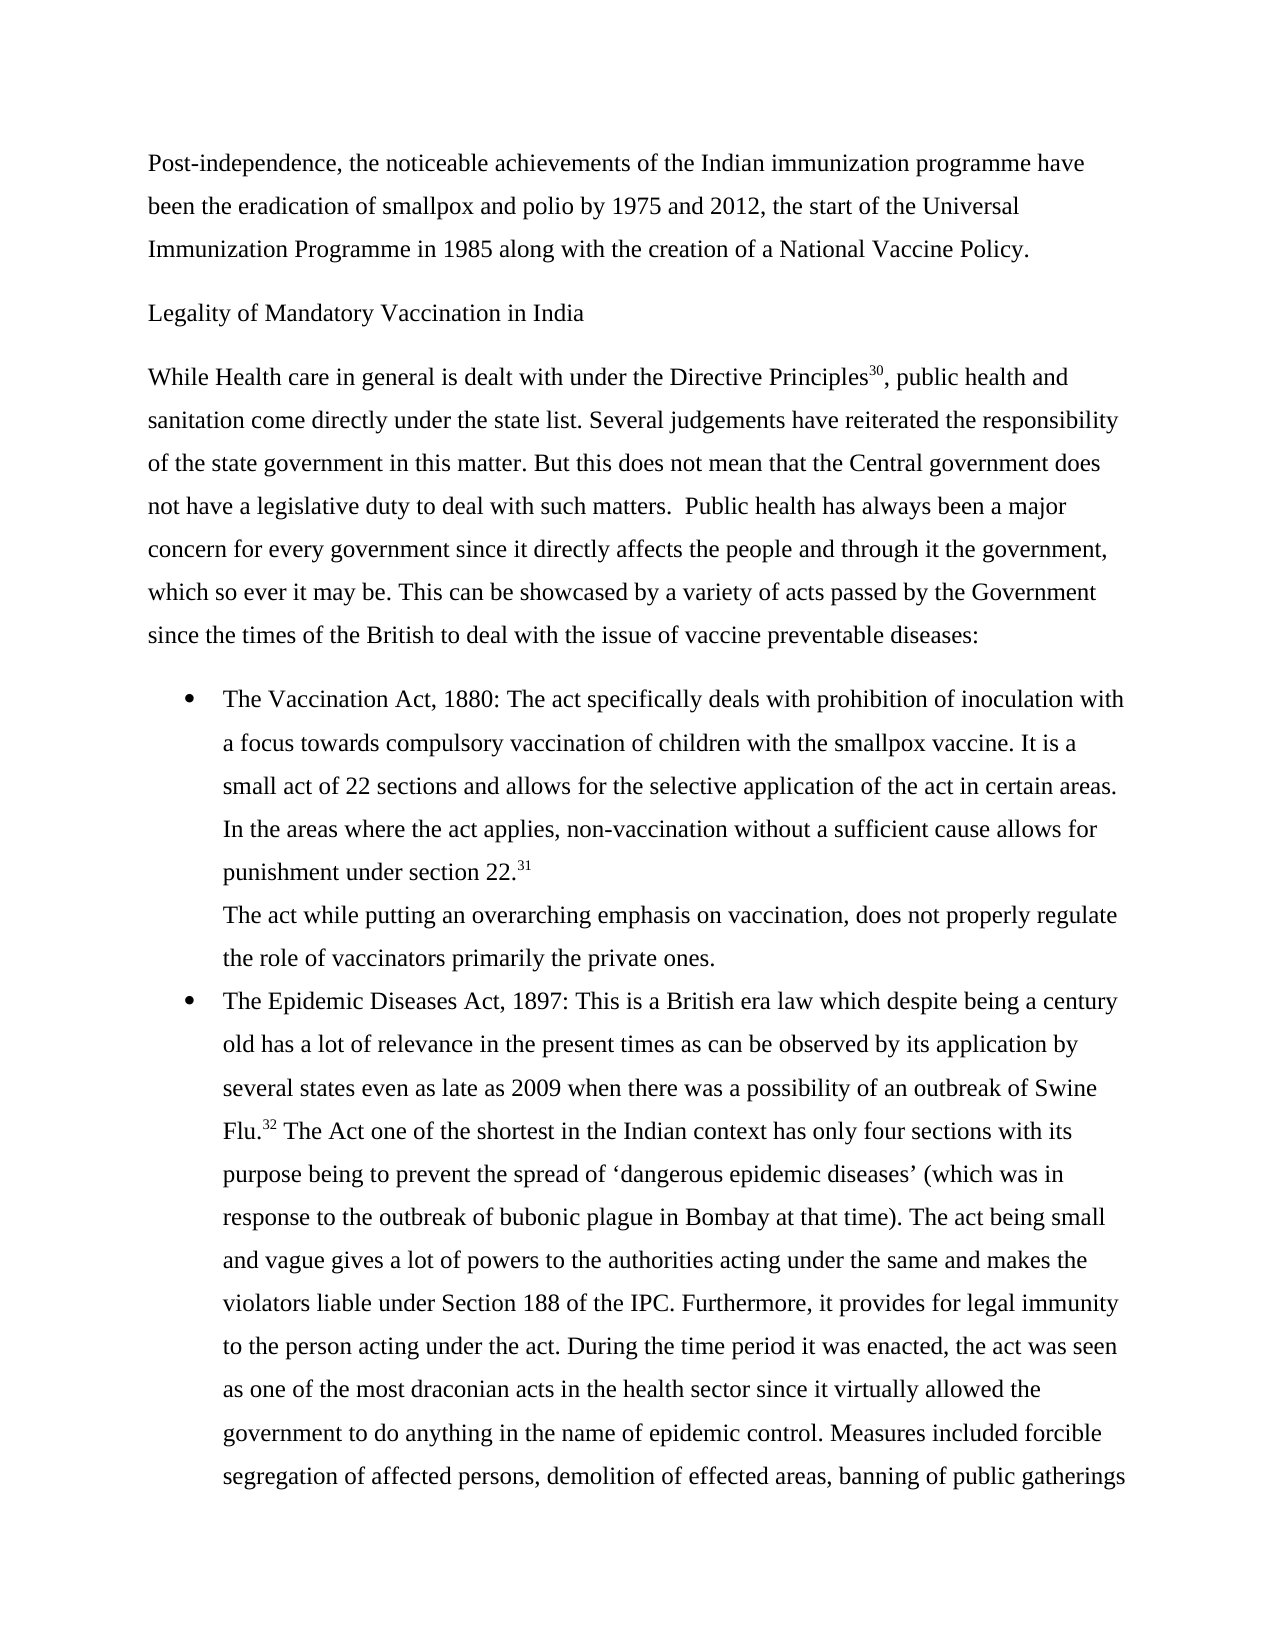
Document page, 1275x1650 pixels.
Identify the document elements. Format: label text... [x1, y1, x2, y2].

list The act while putting an overarching emphasis on vaccination, does not properly regulate the role of vaccinators primarily the private ones. [223, 900, 1127, 972]
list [185, 986, 1127, 1489]
text Post-independence, the noticeable achievements of the Indian immunization programme have been the eradication of smallpox and polio by 1975 and 2012, the start of the Universal Immunization Programme in 1985 along with the creation of a National Vaccine Policy. [148, 148, 1127, 263]
list The Vaccination Act, 1880: The act specifically deals with prohibition of inoculation with a focus towards compulsory vaccination of children with the smallpox vaccine. It is a small act of 22 sections and allows for the selective application of the act in certain areas. In the areas where the act applies, non-vaccination without a sufficient cause allows for punishment under section 22.31 [185, 684, 1127, 886]
text Legality of Mandatory Vaccination in India [148, 298, 1127, 327]
text While Health care in general is dealt with under the Directive Principles30, public health and sanitation come directly under the state list. Several judgements have reiterated the responsibility of the state government in this matter. But this does not mean that the Central government does not have a legislative duty to deal with such matters. Public health has always been a major concern for every government since it directly affects the people and through it the government, which so ever it may be. This can be showcased by a variety of acts passed by the Government since the times of the British to deal with the issue of vaccine preventable diseases: [148, 362, 1127, 649]
